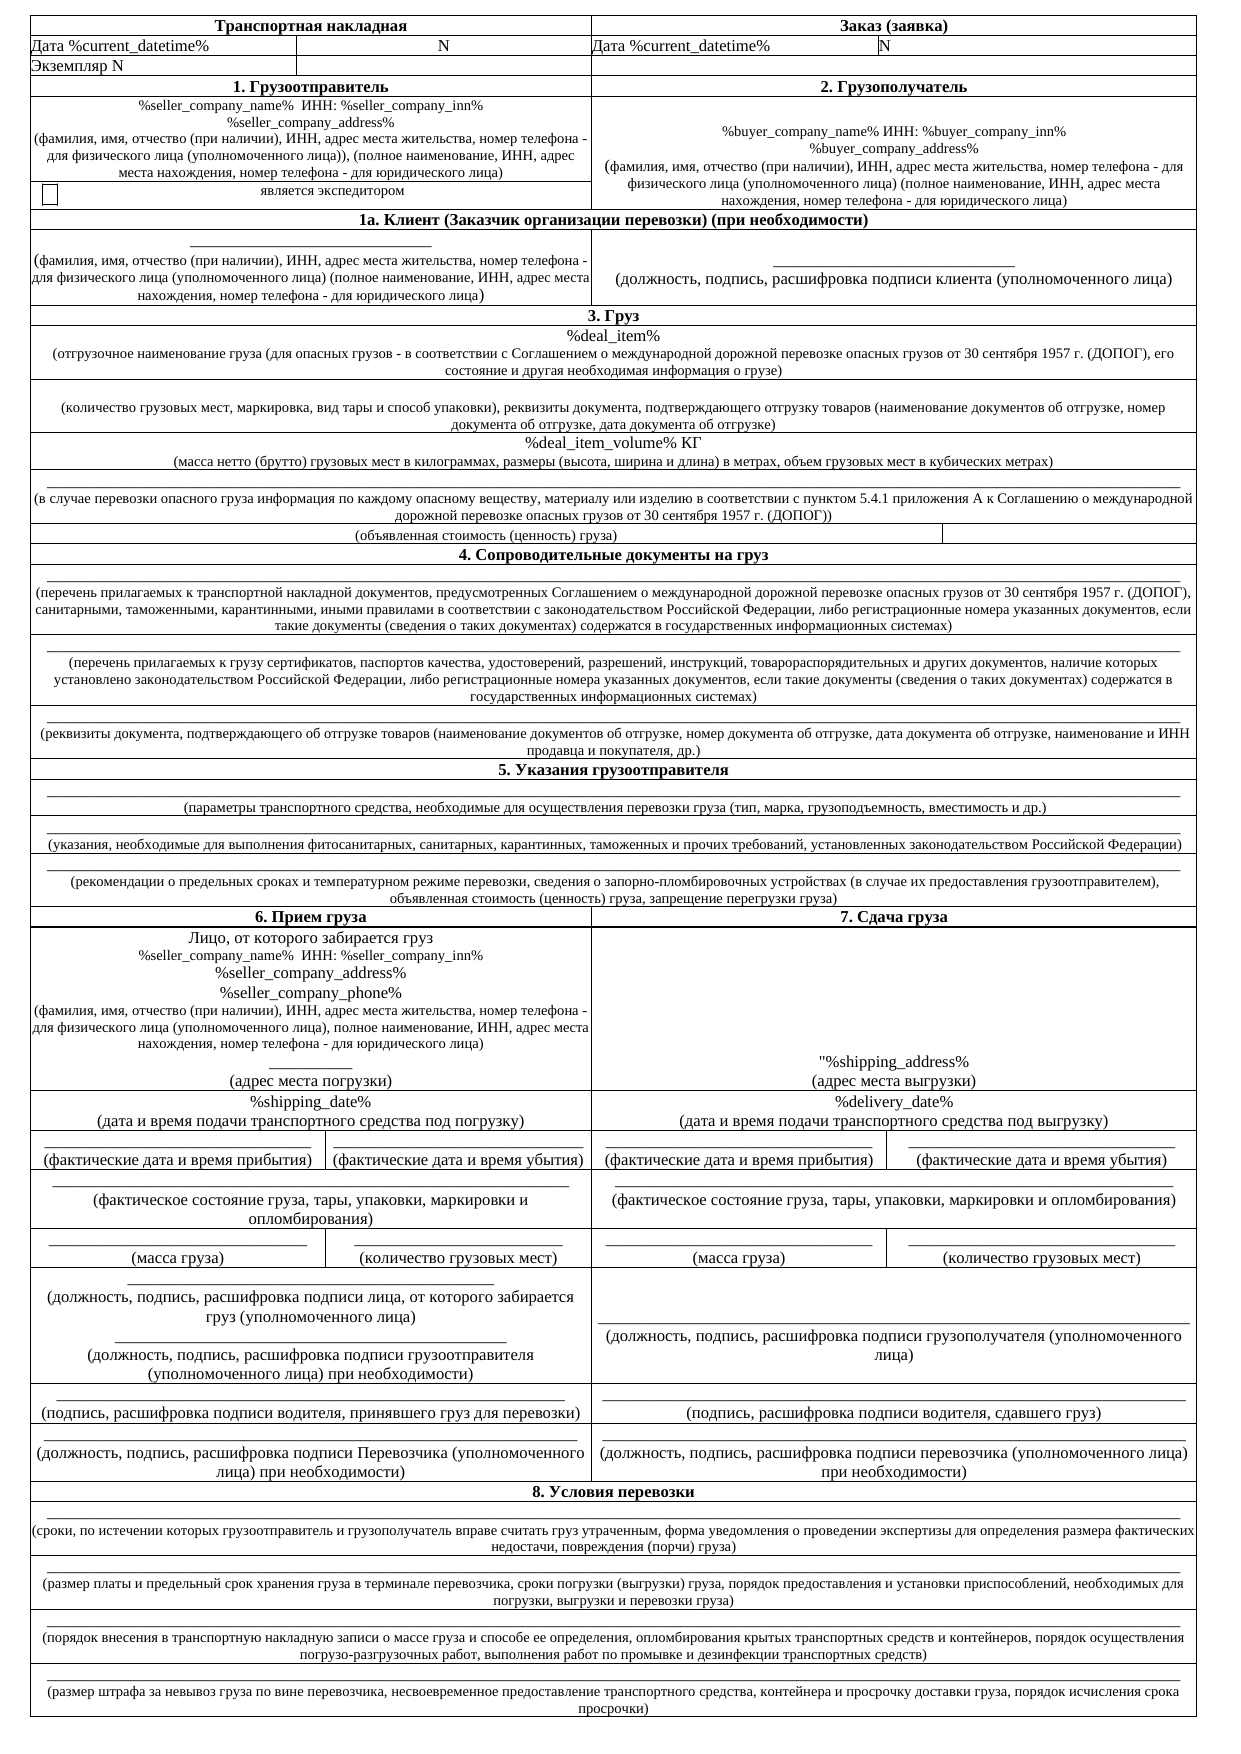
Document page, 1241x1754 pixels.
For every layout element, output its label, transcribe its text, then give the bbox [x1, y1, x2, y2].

table_cell Дата %current_datetime% [592, 36, 878, 55]
table_header Транспортная накладная [31, 16, 591, 35]
table_cell Дата %current_datetime% [31, 36, 296, 55]
table_cell 8. Условия перевозки [31, 1482, 1196, 1501]
table_cell ________________________________ (фактические дата и время прибытия) [592, 1131, 886, 1169]
table_cell ___________________________________________________________________ (фактическое состояние груза, тары, упаковки, маркировки и опломбирования) [592, 1170, 1196, 1228]
table_cell [943, 524, 1196, 543]
table_cell ________________________________________________________________________________________________________________________________________ (сроки, по истечении которых грузоотправитель и грузополучатель вправе считать груз утраченным, форма уведомления о проведении экспертизы для определения размера фактических недостачи, повреждения (порчи) груза) [31, 1502, 1196, 1555]
table_cell ________________________________ (количество грузовых мест) [887, 1229, 1196, 1267]
table_cell N [297, 36, 591, 55]
table_cell ________________________________________________________________________________________________________________________________________ (перечень прилагаемых к транспортной накладной документов, предусмотренных Соглашением о международной дорожной перевозке опасных грузов от 30 сентября 1957 г. (ДОПОГ), санитарными, таможенными, карантинными, иными правилами в соответствии с законодательством Российской Федерации, либо регистрационные номера указанных документов, если такие документы (сведения о таких документах) содержатся в государственных информационных системах) [31, 565, 1196, 634]
table_cell 5. Указания грузоотправителя [31, 759, 1196, 778]
table_cell %shipping_date% (дата и время подачи транспортного средства под погрузку) [31, 1091, 591, 1130]
table_cell %delivery_date% (дата и время подачи транспортного средства под выгрузку) [592, 1091, 1196, 1130]
table_cell (объявленная стоимость (ценность) груза) [31, 524, 942, 543]
table_cell ________________________________________________________________________________________________________________________________________ (порядок внесения в транспортную накладную записи о массе груза и способе ее определения, опломбирования крытых транспортных средств и контейнеров, порядок осуществления погрузо-разгрузочных работ, выполнения работ по промывке и дезинфекции транспортных средств) [31, 1610, 1196, 1662]
table_cell ________________________________________________________________________________________________________________________________________ (в случае перевозки опасного груза информация по каждому опасному веществу, материалу или изделию в соответствии с пунктом 5.4.1 приложения А к Соглашению о международной дорожной перевозке опасных грузов от 30 сентября 1957 г. (ДОПОГ)) [31, 470, 1196, 523]
table_cell ________________________________ (фактические дата и время прибытия) [31, 1131, 325, 1169]
table_cell ____________________________________________ (должность, подпись, расшифровка подписи лица, от которого забирается груз (уполномоченного лица) _______________________________________________ (должность, подпись, расшифровка подписи грузоотправителя (уполномоченного лица) при необходимости) [31, 1268, 591, 1383]
table_cell N [879, 36, 1196, 55]
table_cell является экспедитором [31, 182, 591, 209]
table_cell 2. Грузополучатель [592, 76, 1196, 96]
table_cell %seller_company_name% ИНН: %seller_company_inn% %seller_company_address% (фамилия, имя, отчество (при наличии), ИНН, адрес места жительства, номер телефона - для физического лица (уполномоченного лица)), (полное наименование, ИНН, адрес места нахождения, номер телефона - для юридического лица) [31, 97, 591, 181]
table_cell 7. Сдача груза [592, 907, 1196, 926]
table_cell [592, 56, 1196, 75]
table_cell Экземпляр N [31, 56, 296, 75]
table_cell ________________________________________________________________________________________________________________________________________ (рекомендации о предельных сроках и температурном режиме перевозки, сведения о запорно-пломбировочных устройствах (в случае их предоставления грузоотправителем), объявленная стоимость (ценность) груза, запрещение перегрузки груза) [31, 854, 1196, 906]
table_cell ________________________________________________________________________________________________________________________________________ (параметры транспортного средства, необходимые для осуществления перевозки груза (тип, марка, грузоподъемность, вместимость и др.) [31, 780, 1196, 815]
table_header Заказ (заявка) [592, 16, 1196, 35]
table_cell 6. Прием груза [31, 907, 591, 926]
table_cell _________________________ (количество грузовых мест) [326, 1229, 591, 1267]
table_cell %deal_item% (отгрузочное наименование груза (для опасных грузов - в соответствии с Соглашением о международной дорожной перевозке опасных грузов от 30 сентября 1957 г. (ДОПОГ), его состояние и другая необходимая информация о грузе) [31, 326, 1196, 378]
table_cell "%shipping_address% (адрес места выгрузки) [592, 928, 1196, 1090]
table_cell 1. Грузоотправитель [31, 76, 591, 96]
table_cell _______________________________________________________________________ (должность, подпись, расшифровка подписи грузополучателя (уполномоченного лица) [592, 1268, 1196, 1383]
table_cell _____________________________ (должность, подпись, расшифровка подписи клиента (уполномоченного лица) [592, 230, 1196, 304]
table_cell ______________________________________________________________ (фактическое состояние груза, тары, упаковки, маркировки и опломбирования) [31, 1170, 591, 1228]
table_cell ________________________________________________________________________________________________________________________________________ (реквизиты документа, подтверждающего об отгрузке товаров (наименование документов об отгрузке, номер документа об отгрузке, дата документа об отгрузке, наименование и ИНН продавца и покупателя, др.) [31, 706, 1196, 758]
table_cell ________________________________________________________________________________________________________________________________________ (размер штрафа за невывоз груза по вине перевозчика, несвоевременное предоставление транспортного средства, контейнера и просрочку доставки груза, порядок исчисления срока просрочки) [31, 1664, 1196, 1716]
table_cell ______________________________ (фактические дата и время убытия) [326, 1131, 591, 1169]
table_cell ______________________________________________________________________ (должность, подпись, расшифровка подписи перевозчика (уполномоченного лица) при необходимости) [592, 1424, 1196, 1481]
table_cell %deal_item_volume% КГ (масса нетто (брутто) грузовых мест в килограммах, размеры (высота, ширина и длина) в метрах, объем грузовых мест в кубических метрах) [31, 433, 1196, 469]
table_cell ________________________________ (масса груза) [592, 1229, 886, 1267]
table_cell ________________________________ (фактические дата и время убытия) [887, 1131, 1196, 1169]
table_cell Лицо, от которого забирается груз %seller_company_name% ИНН: %seller_company_inn% %seller_company_address% %seller_company_phone% (фамилия, имя, отчество (при наличии), ИНН, адрес места жительства, номер телефона - для физического лица (уполномоченного лица), полное наименование, ИНН, адрес места нахождения, номер телефона - для юридического лица) __________ (адрес места погрузки) [31, 928, 591, 1090]
table_cell ________________________________________________________________ (должность, подпись, расшифровка подписи Перевозчика (уполномоченного лица) при необходимости) [31, 1424, 591, 1481]
table_cell ______________________________________________________________________ (подпись, расшифровка подписи водителя, сдавшего груз) [592, 1384, 1196, 1422]
table_cell _____________________________________________________________ (подпись, расшифровка подписи водителя, принявшего груз для перевозки) [31, 1384, 591, 1422]
table_cell %buyer_company_name% ИНН: %buyer_company_inn% %buyer_company_address% (фамилия, имя, отчество (при наличии), ИНН, адрес места жительства, номер телефона - для физического лица (уполномоченного лица) (полное наименование, ИНН, адрес места нахождения, номер телефона - для юридического лица) [592, 97, 1196, 209]
table_cell [297, 56, 591, 75]
table_cell (количество грузовых мест, маркировка, вид тары и способ упаковки), реквизиты документа, подтверждающего отгрузку товаров (наименование документов об отгрузке, номер документа об отгрузке, дата документа об отгрузке) [31, 380, 1196, 432]
table_cell 4. Сопроводительные документы на груз [31, 544, 1196, 563]
table_cell _______________________________ (масса груза) [31, 1229, 325, 1267]
table_cell 3. Груз [31, 306, 1196, 325]
table_cell ________________________________________________________________________________________________________________________________________ (указания, необходимые для выполнения фитосанитарных, санитарных, карантинных, таможенных и прочих требований, установленных законодательством Российской Федерации) [31, 816, 1196, 852]
table_cell ________________________________________________________________________________________________________________________________________ (перечень прилагаемых к грузу сертификатов, паспортов качества, удостоверений, разрешений, инструкций, товарораспорядительных и других документов, наличие которых установлено законодательством Российской Федерации, либо регистрационные номера указанных документов, если такие документы (сведения о таких документах) содержатся в государственных информационных системах) [31, 635, 1196, 704]
table_cell 1а. Клиент (Заказчик организации перевозки) (при необходимости) [31, 210, 1196, 229]
table_cell ________________________________________________________________________________________________________________________________________ (размер платы и предельный срок хранения груза в терминале перевозчика, сроки погрузки (выгрузки) груза, порядок предоставления и установки приспособлений, необходимых для погрузки, выгрузки и перевозки груза) [31, 1556, 1196, 1609]
table_cell _____________________________ (фамилия, имя, отчество (при наличии), ИНН, адрес места жительства, номер телефона - для физического лица (уполномоченного лица) (полное наименование, ИНН, адрес места нахождения, номер телефона - для юридического лица) [31, 230, 591, 304]
